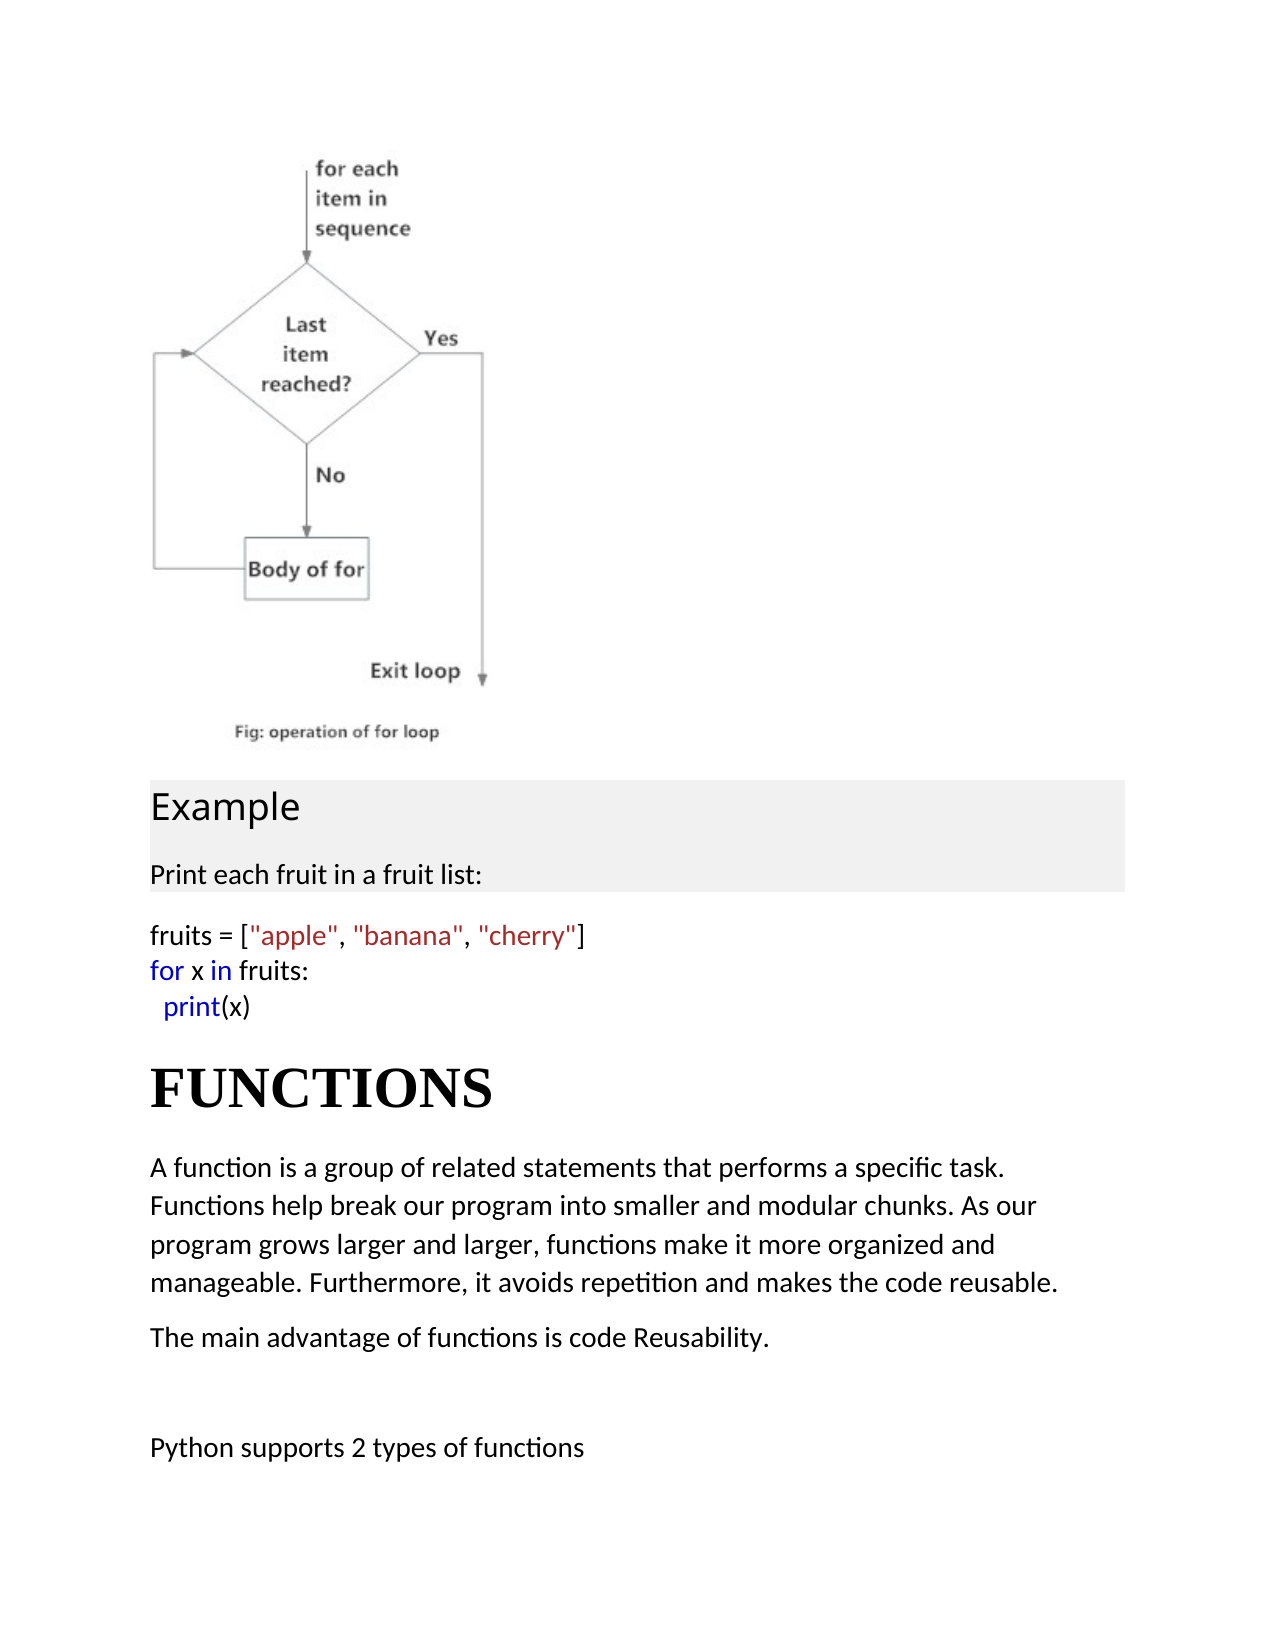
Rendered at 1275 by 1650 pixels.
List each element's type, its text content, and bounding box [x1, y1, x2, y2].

subtitle FUNCTIONS [150, 1053, 1125, 1120]
text Example [150, 780, 1125, 831]
text Python supports 2 types of functions [150, 1429, 1125, 1465]
text The main advantage of functions is code Reusability. [150, 1319, 1125, 1355]
picture [150, 150, 492, 750]
text fruits = ["apple", "banana", "cherry"] for x in fruits: print(x) [150, 917, 1125, 1023]
text Print each fruit in a fruit list: [150, 856, 1125, 892]
text A function is a group of related statements that performs a specific task. Functions help break our program into smaller and modular chunks. As our program grows larger and larger, functions make it more organized and manageable. Furthermore, it avoids repetition and makes the code reusable. [150, 1149, 1125, 1300]
